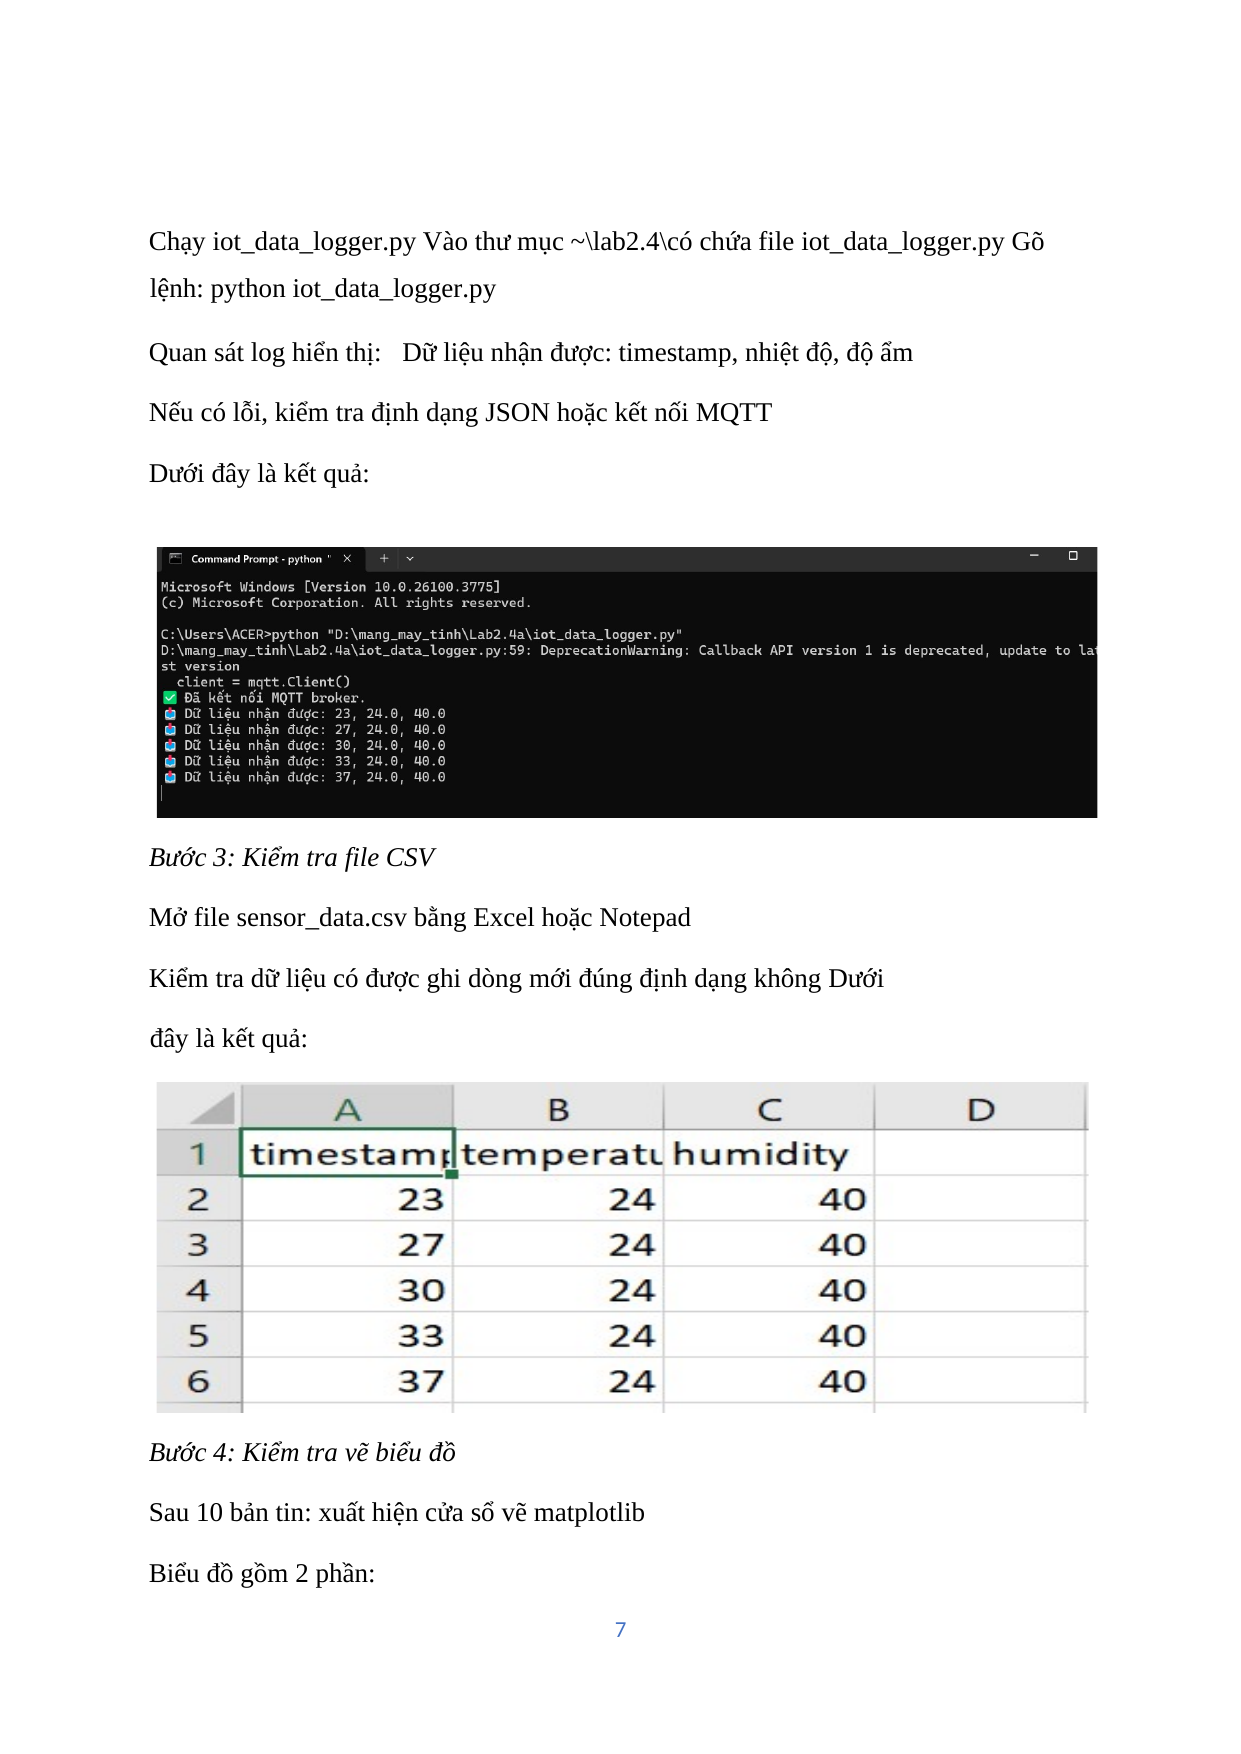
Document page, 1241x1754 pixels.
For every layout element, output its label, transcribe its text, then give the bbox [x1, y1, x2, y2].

text Chạy iot_data_logger.py Vào thư mục ~\lab2.4\có chứa file iot_data_logger.py Gõ lệnh: python iot_data_logger.py [148, 225, 1091, 303]
text Dưới đây là kết quả: [148, 457, 1091, 488]
picture [156, 547, 1098, 818]
text Sau 10 bản tin: xuất hiện cửa sổ vẽ matplotlib [148, 1496, 1091, 1527]
text Kiểm tra dữ liệu có được ghi dòng mới đúng định dạng không Dưới đây là kết quả: [148, 962, 886, 1053]
text Biểu đồ gồm 2 phần: [148, 1557, 1091, 1588]
text Mở file sensor_data.csv bằng Excel hoặc Notepad [148, 901, 1091, 932]
text Nếu có lỗi, kiểm tra định dạng JSON hoặc kết nối MQTT [148, 396, 1091, 428]
picture [156, 1082, 1089, 1413]
text Bước 4: Kiểm tra vẽ biểu đồ [148, 1436, 1097, 1468]
text Bước 3: Kiểm tra file CSV [148, 841, 1097, 872]
text Quan sát log hiển thị: Dữ liệu nhận được: timestamp, nhiệt độ, độ ẩm [148, 336, 1091, 367]
